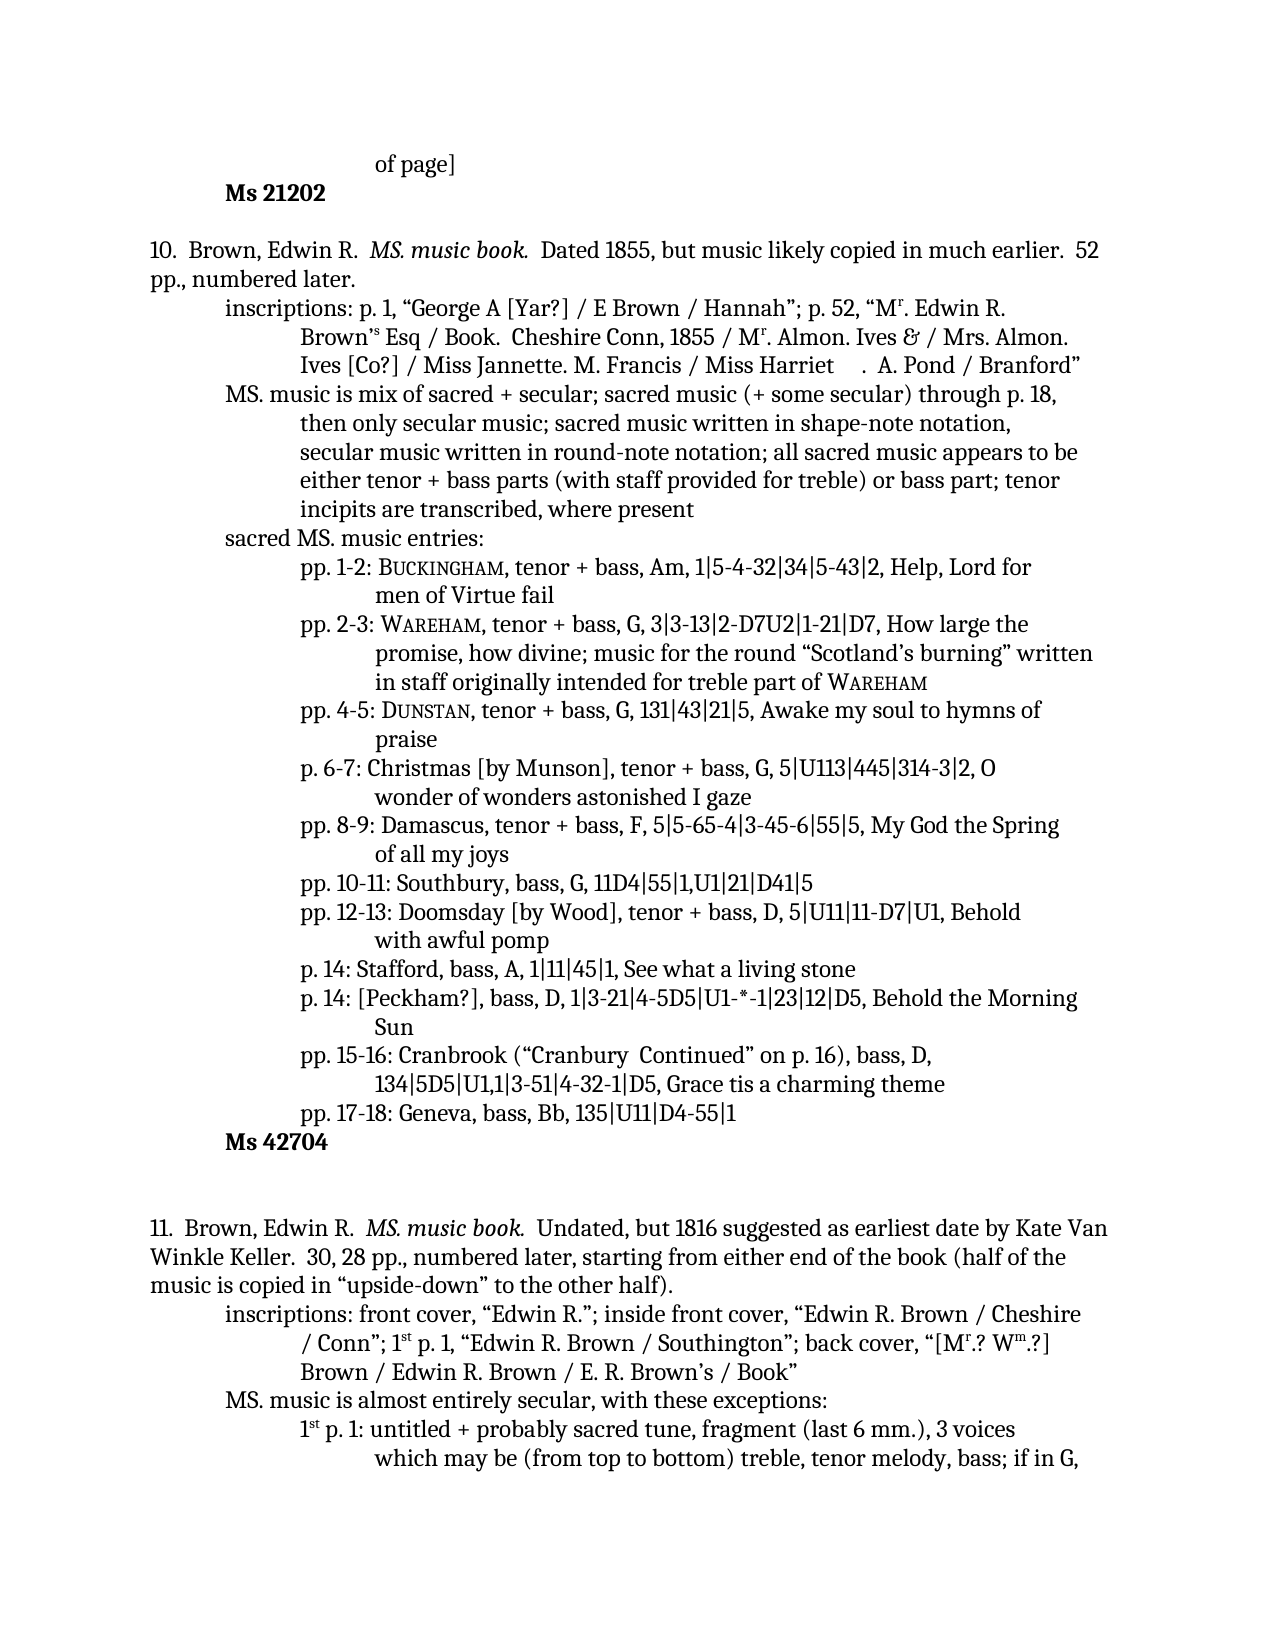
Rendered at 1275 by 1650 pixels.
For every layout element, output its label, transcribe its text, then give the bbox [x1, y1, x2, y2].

text / Conn”; 1st p. 1, “Edwin R. Brown / Southington”; back cover, “[Mr.? Wm.?] [150, 1329, 1125, 1357]
text sacred MS. music entries: [150, 524, 1125, 552]
text inscriptions: front cover, “Edwin R.”; inside front cover, “Edwin R. Brown / Cheshire [150, 1300, 1125, 1329]
text p. 14: Stafford, bass, A, 1|11|45|1, See what a living stone [150, 955, 1125, 984]
text Brown / Edwin R. Brown / E. R. Brown’s / Book” [150, 1357, 1125, 1386]
text in staff originally intended for treble part of Wareham [150, 667, 1125, 696]
text p. 14: [Peckham?], bass, D, 1|3-21|4-5D5|U1-*-1|23|12|D5, Behold the Morning [150, 984, 1125, 1012]
text of all my joys [150, 840, 1125, 869]
text men of Virtue fail [150, 581, 1125, 610]
text pp. 2-3: Wareham, tenor + bass, G, 3|3-13|2-D7U2|1-21|D7, How large the [150, 610, 1125, 639]
text promise, how divine; music for the round “Scotland’s burning” written [150, 639, 1125, 667]
text Sun [150, 1012, 1125, 1041]
text wonder of wonders astonished I gaze [150, 782, 1125, 811]
text 134|5D5|U1,1|3-51|4-32-1|D5, Grace tis a charming theme [150, 1070, 1125, 1099]
text which may be (from top to bottom) treble, tenor melody, bass; if in G, [150, 1444, 1125, 1472]
text Ives [Co?] / Miss Jannette. M. Francis / Miss Harriet . A. Pond / Branford” [150, 351, 1125, 380]
text 11. Brown, Edwin R. MS. music book. Undated, but 1816 suggested as earliest date by Kate Van Winkle Keller. 30, 28 pp., numbered later, starting from either end of the book (half of the music is copied in “upside-down” to the other half). [150, 1214, 1125, 1300]
text pp. 4-5: Dunstan, tenor + bass, G, 131|43|21|5, Awake my soul to hymns of [150, 696, 1125, 725]
text pp. 15-16: Cranbrook (“Cranbury Continued” on p. 16), bass, D, [150, 1041, 1125, 1070]
text praise [150, 725, 1125, 754]
text Brown’s Esq / Book. Cheshire Conn, 1855 / Mr. Almon. Ives & / Mrs. Almon. [150, 322, 1125, 351]
text then only secular music; sacred music written in shape-note notation, [150, 409, 1125, 437]
text Ms 42704 [150, 1127, 1125, 1156]
text pp. 8-9: Damascus, tenor + bass, F, 5|5-65-4|3-45-6|55|5, My God the Spring [150, 811, 1125, 840]
text p. 6-7: Christmas [by Munson], tenor + bass, G, 5|U113|445|314-3|2, O [150, 754, 1125, 782]
text inscriptions: p. 1, “George A [Yar?] / E Brown / Hannah”; p. 52, “Mr. Edwin R. [150, 294, 1125, 322]
text either tenor + bass parts (with staff provided for treble) or bass part; tenor [150, 466, 1125, 495]
text 10. Brown, Edwin R. MS. music book. Dated 1855, but music likely copied in much earlier. 52 pp., numbered later. [150, 236, 1125, 294]
text pp. 12-13: Doomsday [by Wood], tenor + bass, D, 5|U11|11-D7|U1, Behold [150, 897, 1125, 926]
text pp. 10-11: Southbury, bass, G, 11D4|55|1,U1|21|D41|5 [150, 869, 1125, 897]
text with awful pomp [150, 926, 1125, 955]
text incipits are transcribed, where present [150, 495, 1125, 524]
text 1st p. 1: untitled + probably sacred tune, fragment (last 6 mm.), 3 voices [150, 1415, 1125, 1444]
text of page] [150, 150, 1125, 179]
text MS. music is mix of sacred + secular; sacred music (+ some secular) through p. 18, [150, 380, 1125, 409]
text Ms 21202 [150, 179, 1125, 207]
text pp. 1-2: Buckingham, tenor + bass, Am, 1|5-4-32|34|5-43|2, Help, Lord for [150, 552, 1125, 581]
text secular music written in round-note notation; all sacred music appears to be [150, 437, 1125, 466]
text pp. 17-18: Geneva, bass, Bb, 135|U11|D4-55|1 [150, 1099, 1125, 1127]
text MS. music is almost entirely secular, with these exceptions: [150, 1386, 1125, 1415]
